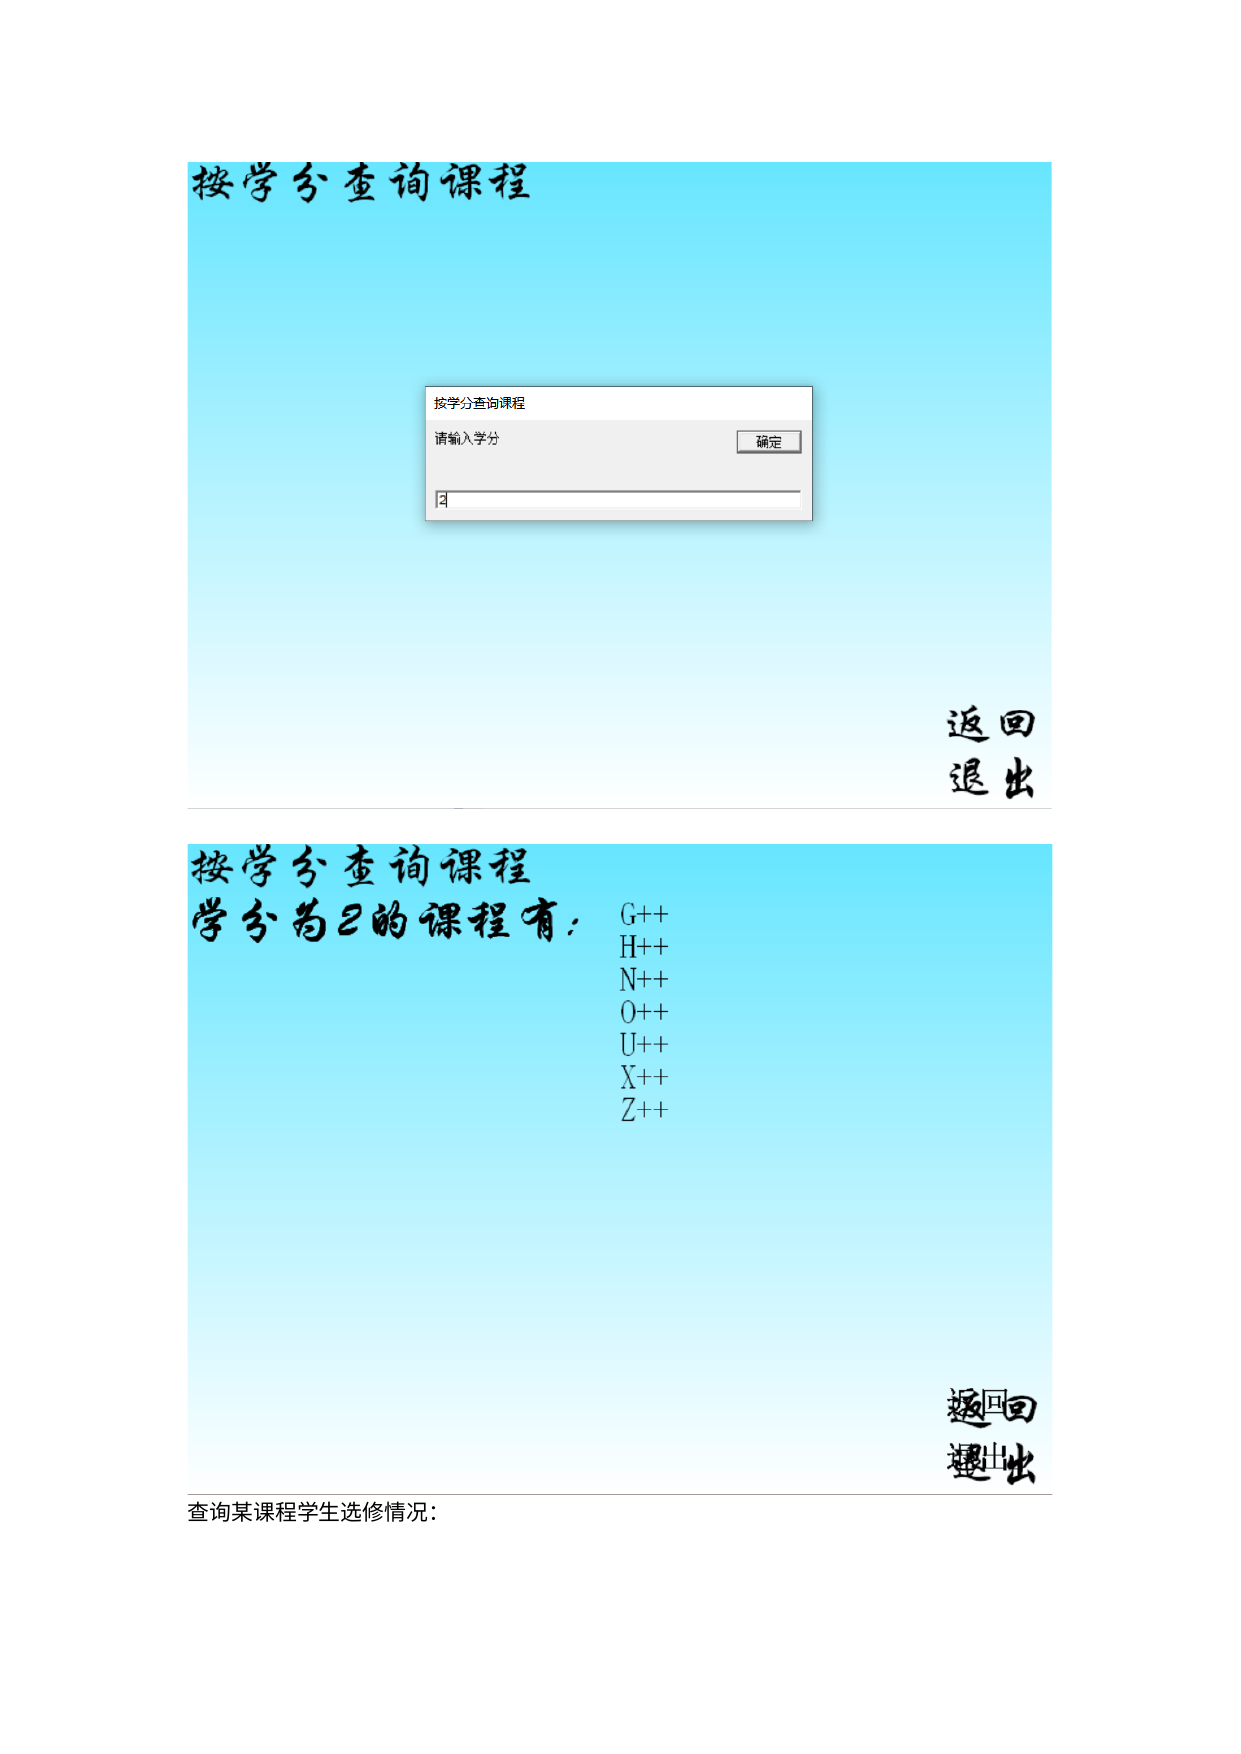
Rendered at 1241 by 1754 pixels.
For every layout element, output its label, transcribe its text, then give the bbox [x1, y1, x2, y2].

text 查询某课程学生选修情况： [187, 1495, 1053, 1527]
picture [187, 162, 1052, 809]
picture [187, 844, 1053, 1495]
